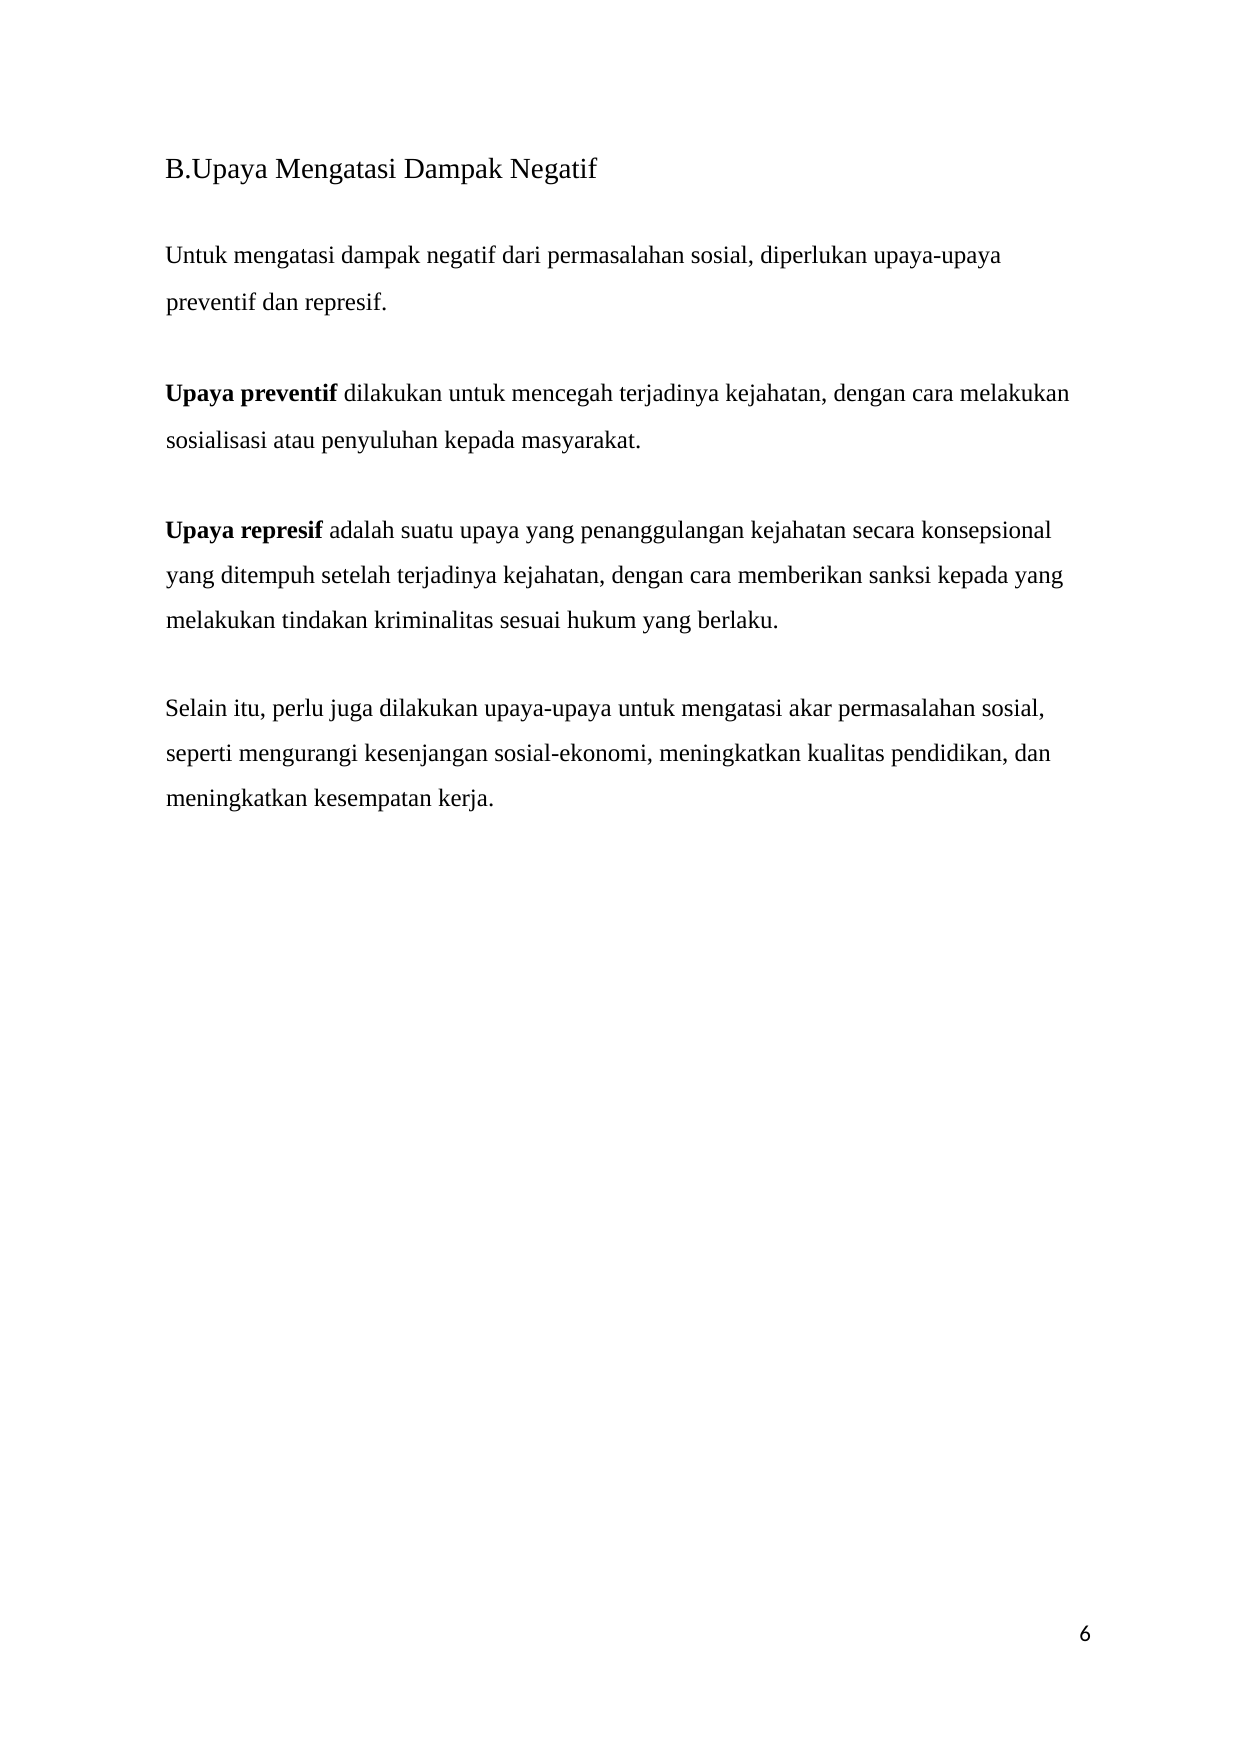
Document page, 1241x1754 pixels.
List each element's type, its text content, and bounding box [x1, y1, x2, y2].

text Upaya preventif dilakukan untuk mencegah terjadinya kejahatan, dengan cara melakukan sosialisasi atau penyuluhan kepada masyarakat. [165, 378, 1091, 454]
text B.Upaya Mengatasi Dampak Negatif [165, 151, 1091, 184]
text Upaya represif adalah suatu upaya yang penanggulangan kejahatan secara konsepsional yang ditempuh setelah terjadinya kejahatan, dengan cara memberikan sanksi kepada yang melakukan tindakan kriminalitas sesuai hukum yang berlaku. [165, 515, 1091, 634]
text Selain itu, perlu juga dilakukan upaya-upaya untuk mengatasi akar permasalahan sosial, seperti mengurangi kesenjangan sosial-ekonomi, meningkatkan kualitas pendidikan, dan meningkatkan kesempatan kerja. [165, 693, 1091, 812]
text Untuk mengatasi dampak negatif dari permasalahan sosial, diperlukan upaya-upaya preventif dan represif. [165, 240, 1091, 316]
